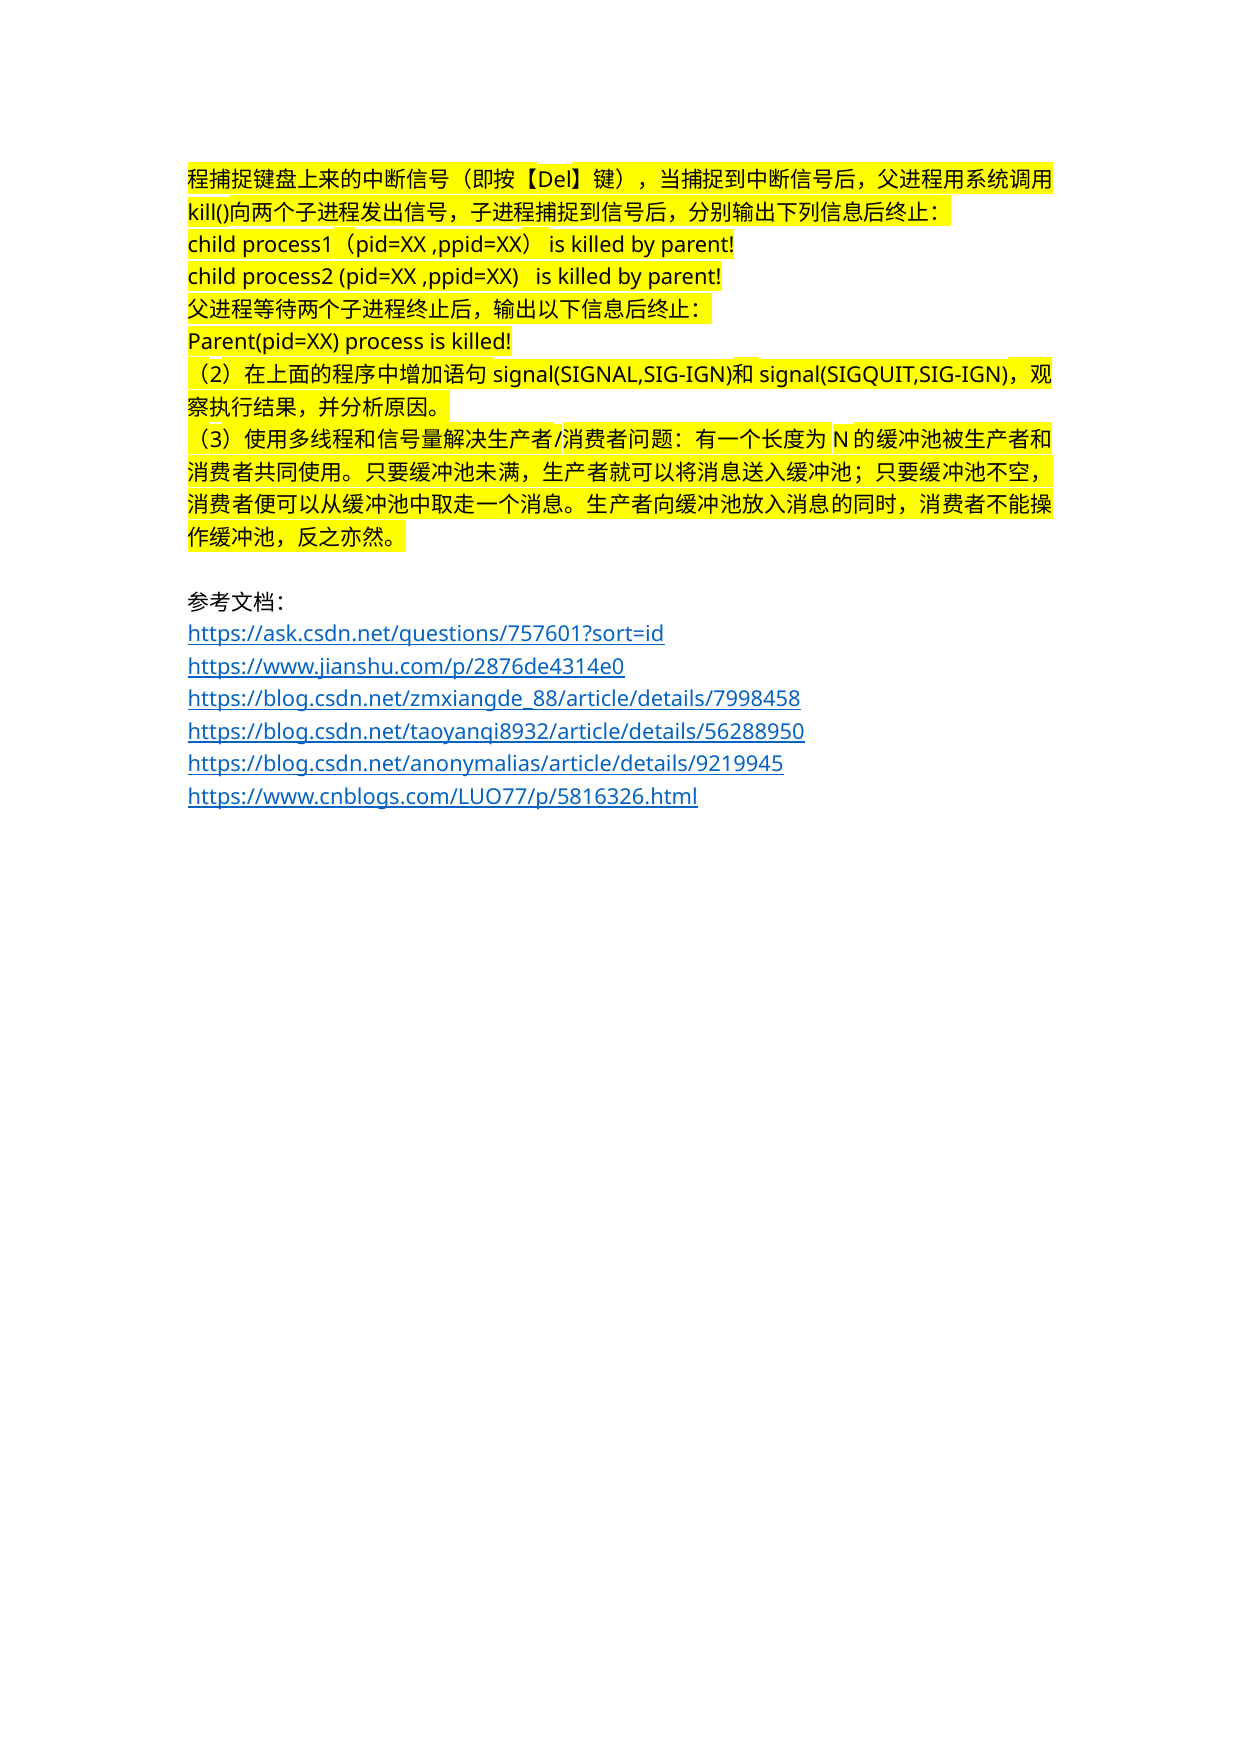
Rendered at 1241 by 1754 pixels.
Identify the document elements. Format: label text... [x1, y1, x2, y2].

text https://ask.csdn.net/questions/757601?sort=id [187, 617, 1053, 649]
text （3）使用多线程和信号量解决生产者/消费者问题：有一个长度为N的缓冲池被生产者和消费者共同使用。只要缓冲池未满，生产者就可以将消息送入缓冲池；只要缓冲池不空，消费者便可以从缓冲池中取走一个消息。生产者向缓冲池放入消息的同时，消费者不能操作缓冲池，反之亦然。 [187, 422, 1053, 552]
text child process2 (pid=XX ,ppid=XX) is killed by parent! [187, 259, 1053, 292]
text （2）在上面的程序中增加语句signal(SIGNAL,SIG-IGN)和signal(SIGQUIT,SIG-IGN)，观察执行结果，并分析原因。 [187, 357, 1053, 422]
text child process1（pid=XX ,ppid=XX） is killed by parent! [549, 227, 1053, 259]
text 参考文档： [187, 584, 1053, 617]
text https://blog.csdn.net/anonymalias/article/details/9219945 [187, 747, 1053, 779]
text https://www.jianshu.com/p/2876de4314e0 [187, 649, 1053, 682]
text Parent(pid=XX) process is killed! [187, 324, 1053, 357]
text https://blog.csdn.net/zmxiangde_88/article/details/7998458 [187, 682, 1053, 714]
text 父进程等待两个子进程终止后，输出以下信息后终止： [187, 292, 1053, 324]
text https://www.cnblogs.com/LUO77/p/5816326.html [187, 779, 1053, 812]
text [187, 162, 1053, 227]
text https://blog.csdn.net/taoyanqi8932/article/details/56288950 [187, 714, 1053, 747]
